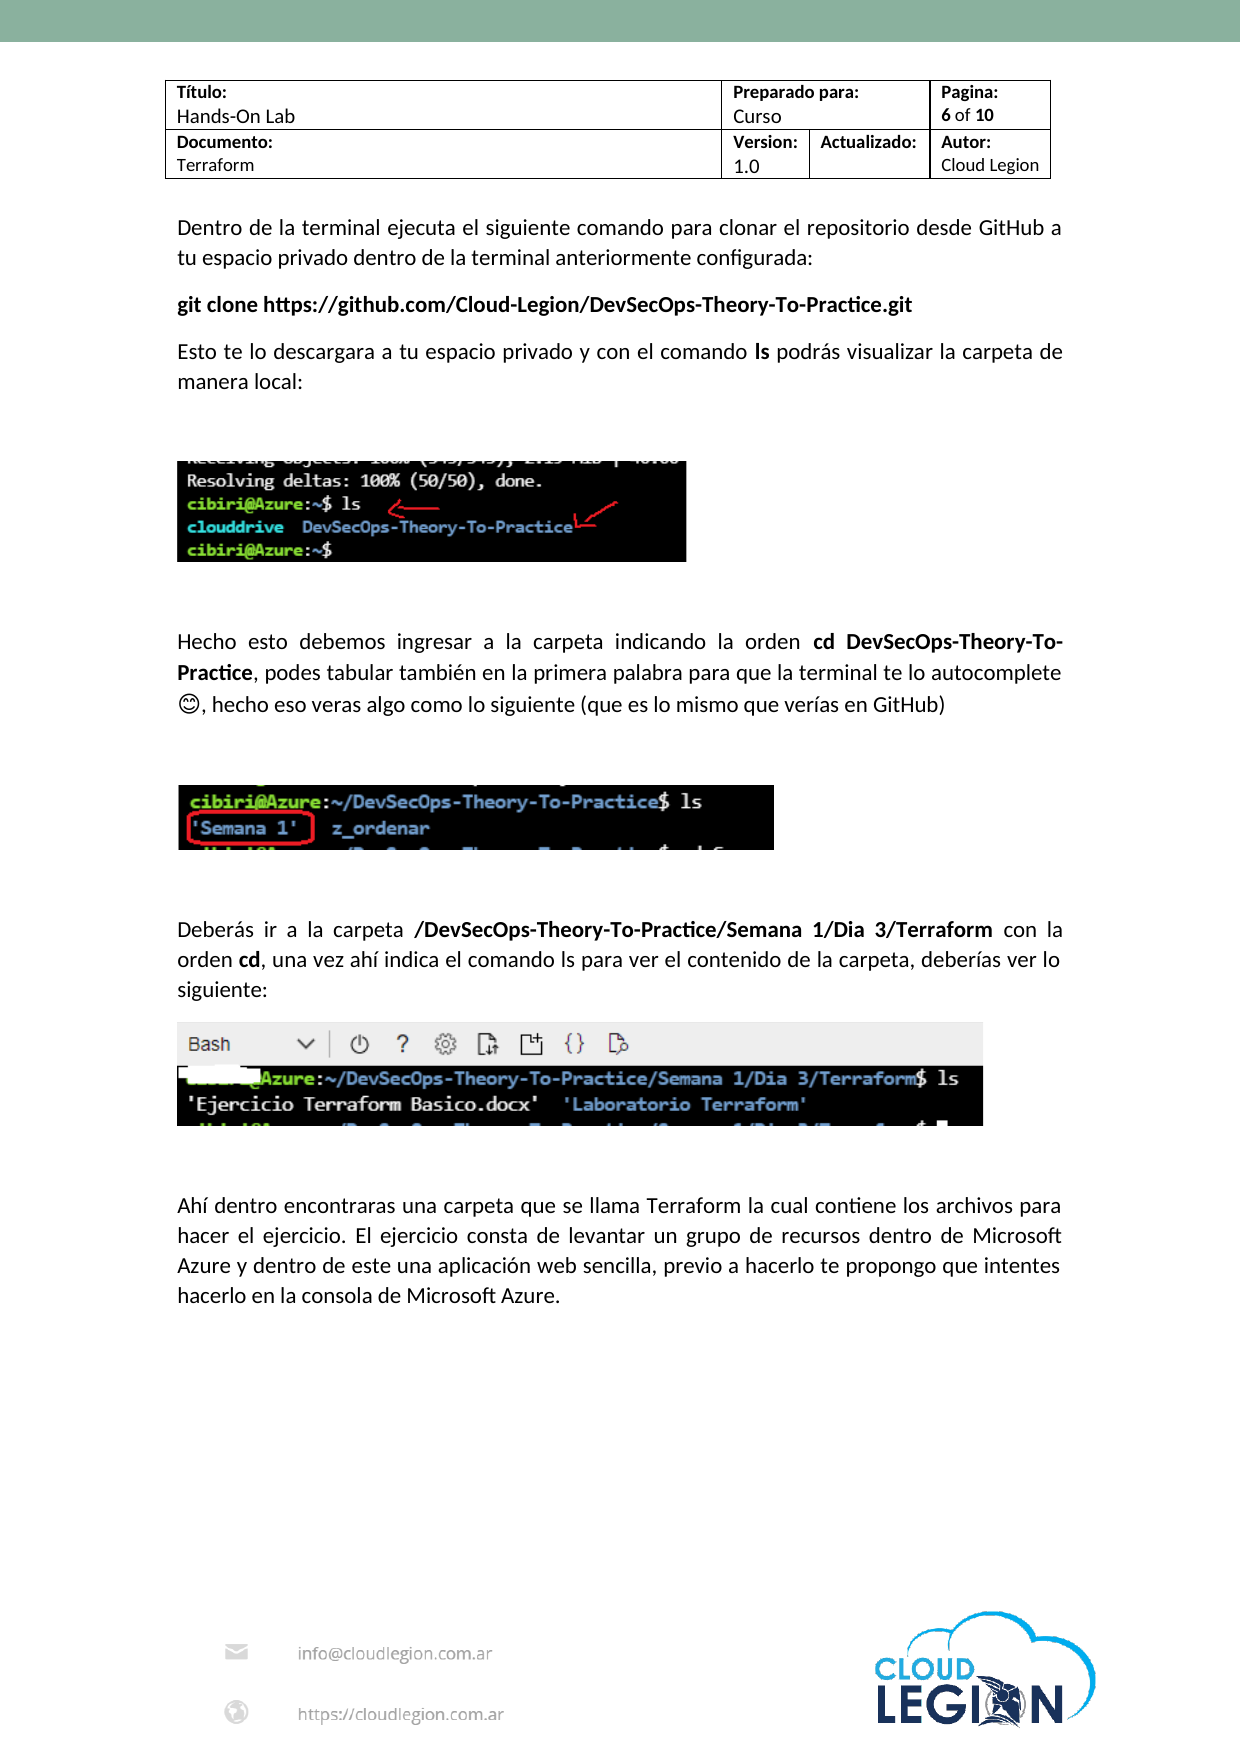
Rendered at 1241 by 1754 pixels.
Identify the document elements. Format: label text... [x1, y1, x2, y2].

text Deberás ir a la carpeta /DevSecOps-Theory-To-Practice/Semana 1/Dia 3/Terraform con la orden cd, una vez ahí indica el comando ls para ver el contenido de la carpeta, deberías ver lo siguiente: [177, 915, 1063, 1003]
text Ahí dentro encontraras una carpeta que se llama Terraform la cual contiene los archivos para hacer el ejercicio. El ejercicio consta de levantar un grupo de recursos dentro de Microsoft Azure y dentro de este una aplicación web sencilla, previo a hacerlo te propongo que intentes hacerlo en la consola de Microsoft Azure. [177, 1191, 1063, 1309]
picture [869, 1609, 1099, 1738]
text Dentro de la terminal ejecuta el siguiente comando para clonar el repositorio desde GitHub a tu espacio privado dentro de la terminal anteriormente configurada: [177, 213, 1063, 271]
text Esto te lo descargara a tu espacio privado y con el comando ls podrás visualizar la carpeta de manera local: [177, 337, 1063, 395]
text git clone https://github.com/Cloud-Legion/DevSecOps-Theory-To-Practice.git [177, 290, 1063, 318]
picture [177, 1022, 984, 1126]
text Hecho esto debemos ingresar a la carpeta indicando la orden cd DevSecOps-Theory-To-Practice, podes tabular también en la primera palabra para que la terminal te lo autocomplete , hecho eso veras algo como lo siguiente (que es lo mismo que verías en GitHub) [177, 627, 1063, 719]
picture [177, 461, 687, 562]
picture [177, 785, 774, 850]
